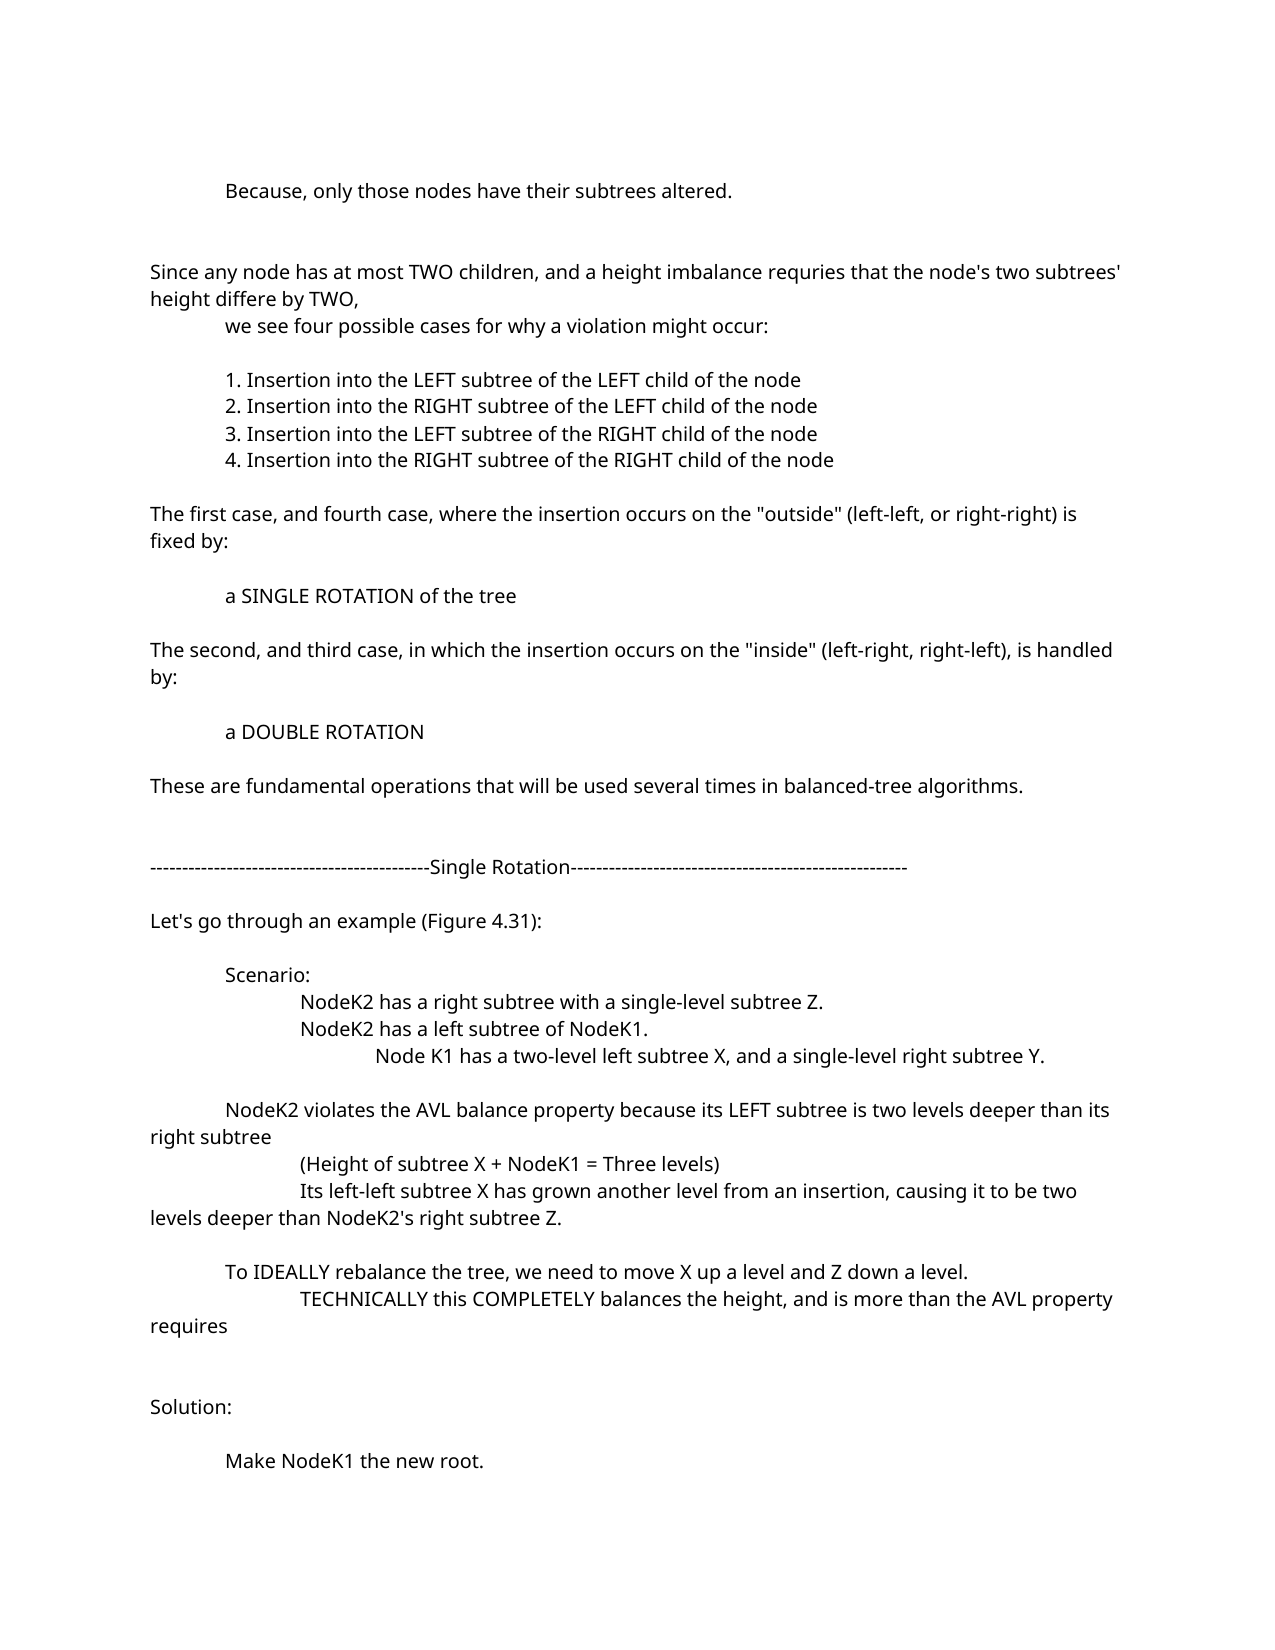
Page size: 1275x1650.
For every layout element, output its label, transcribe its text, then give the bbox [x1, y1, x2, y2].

text These are fundamental operations that will be used several times in balanced-tree algorithms. [150, 773, 1125, 799]
text Its left-left subtree X has grown another level from an insertion, causing it to be two levels deeper than NodeK2's right subtree Z. [150, 1177, 1125, 1231]
text a DOUBLE ROTATION [150, 719, 1125, 746]
text a SINGLE ROTATION of the tree [150, 583, 1125, 610]
text Let's go through an example (Figure 4.31): [150, 907, 1125, 934]
text The second, and third case, in which the insertion occurs on the "inside" (left-right, right-left), is handled by: [150, 637, 1125, 691]
text Node K1 has a two-level left subtree X, and a single-level right subtree Y. [150, 1042, 1125, 1069]
text (Height of subtree X + NodeK1 = Three levels) [150, 1150, 1125, 1177]
text 1. Insertion into the LEFT subtree of the LEFT child of the node [150, 366, 1125, 393]
text Make NodeK1 the new root. [150, 1447, 1125, 1474]
text NodeK2 has a left subtree of NodeK1. [150, 1015, 1125, 1042]
text Since any node has at most TWO children, and a height imbalance requries that the node's two subtrees' height differe by TWO, [150, 258, 1125, 312]
text The first case, and fourth case, where the insertion occurs on the "outside" (left-left, or right-right) is fixed by: [150, 501, 1125, 555]
text 2. Insertion into the RIGHT subtree of the LEFT child of the node [150, 393, 1125, 420]
text NodeK2 violates the AVL balance property because its LEFT subtree is two levels deeper than its right subtree [150, 1096, 1125, 1150]
text TECHNICALLY this COMPLETELY balances the height, and is more than the AVL property requires [150, 1285, 1125, 1339]
text NodeK2 has a right subtree with a single-level subtree Z. [150, 988, 1125, 1015]
text 4. Insertion into the RIGHT subtree of the RIGHT child of the node [150, 447, 1125, 474]
text 3. Insertion into the LEFT subtree of the RIGHT child of the node [150, 420, 1125, 447]
text To IDEALLY rebalance the tree, we need to move X up a level and Z down a level. [150, 1258, 1125, 1285]
text --------------------------------------------Single Rotation----------------------------------------------------- [150, 853, 1125, 881]
text Solution: [150, 1393, 1125, 1420]
text Scenario: [150, 961, 1125, 988]
text we see four possible cases for why a violation might occur: [150, 312, 1125, 339]
text Because, only those nodes have their subtrees altered. [150, 177, 1125, 204]
